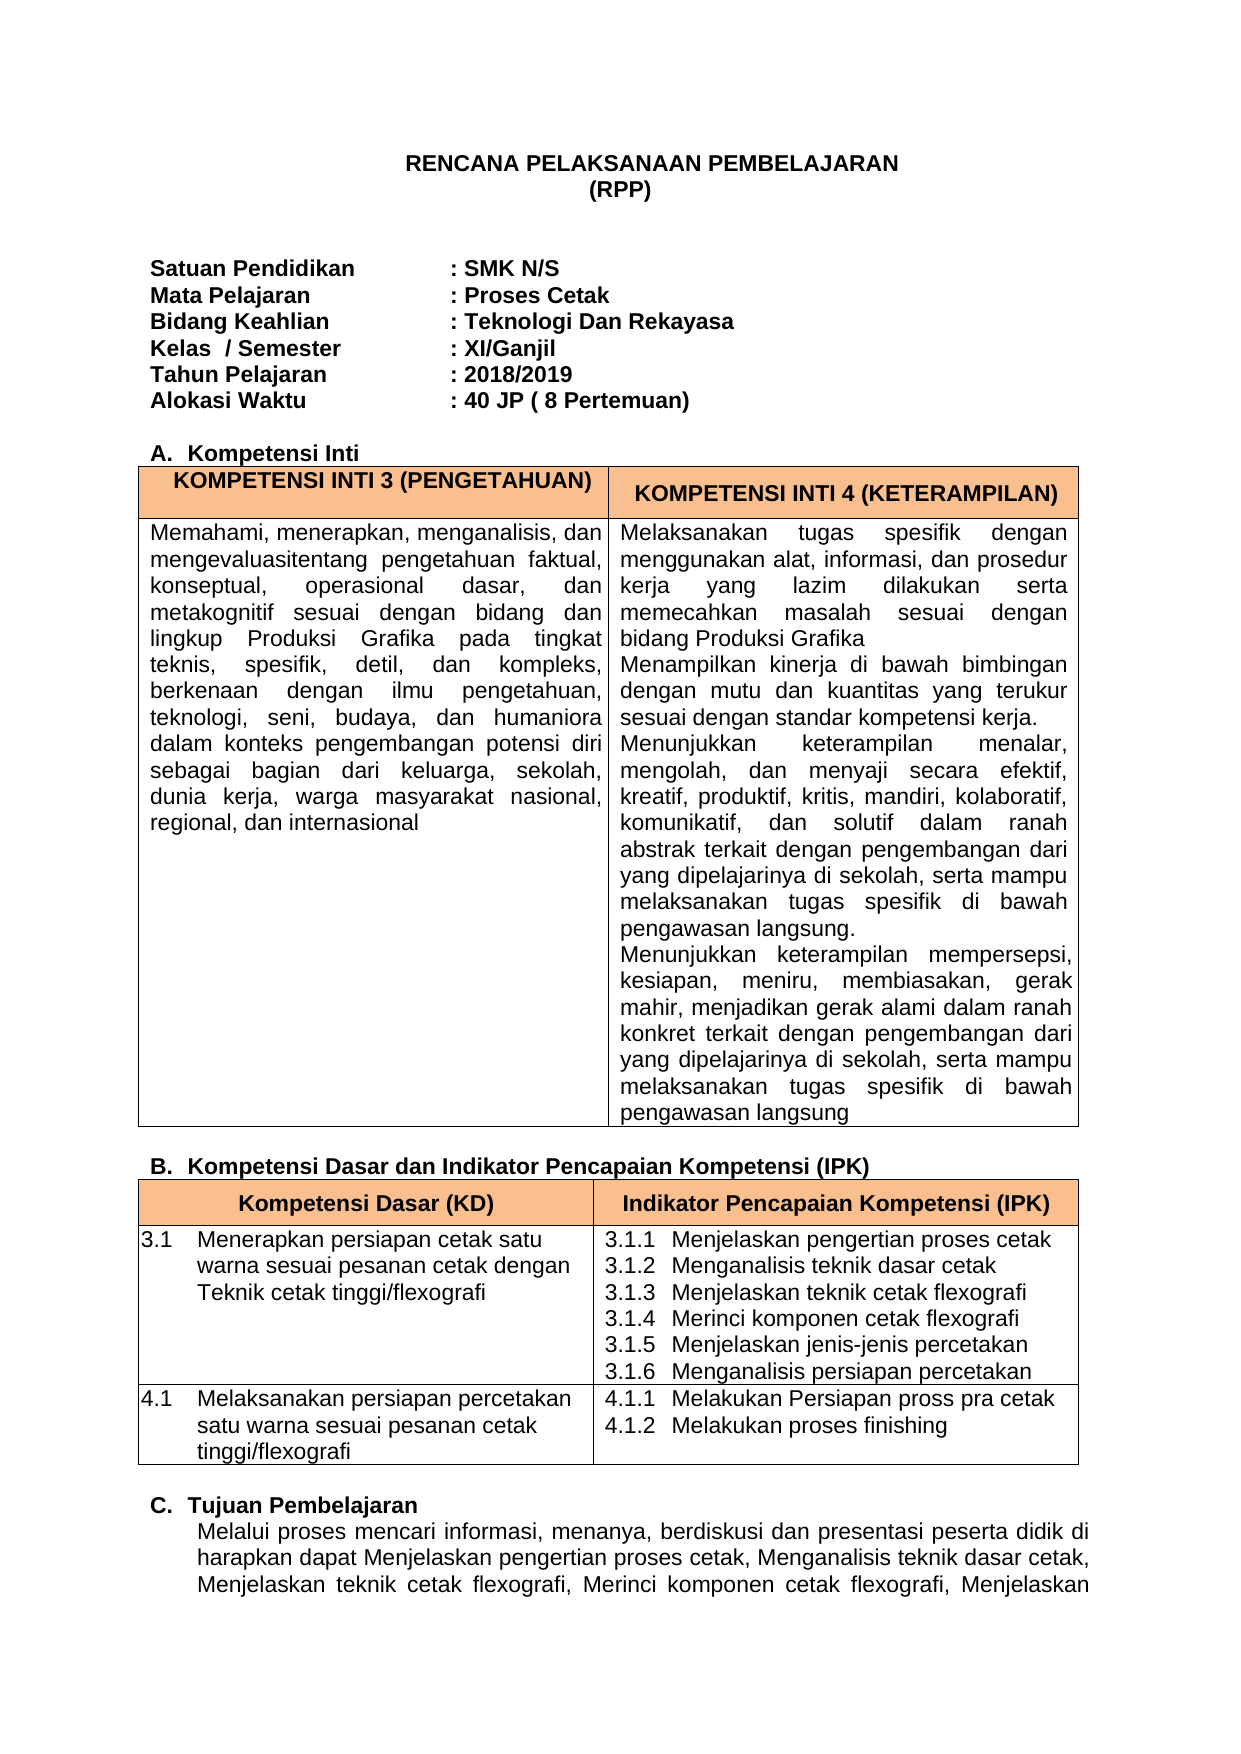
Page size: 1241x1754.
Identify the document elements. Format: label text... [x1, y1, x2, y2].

text (RPP) [150, 176, 1090, 203]
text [197, 1518, 1090, 1597]
text RENCANA PELAKSANAAN PEMBELAJARAN [150, 150, 1090, 176]
table_header Kompetensi Dasar (KD) [139, 1180, 593, 1225]
table_cell Melaksanakan tugas spesifik dengan menggunakan alat, informasi, dan prosedur kerja yang lazim dilakukan serta memecahkan masalah sesuai dengan bidang Produksi Grafika Menampilkan kinerja di bawah bimbingan dengan mutu dan kuantitas yang terukur sesuai dengan standar kompetensi kerja. Menunjukkan keterampilan menalar, mengolah, dan menyaji secara efektif, kreatif, produktif, kritis, mandiri, kolaboratif, komunikatif, dan solutif dalam ranah abstrak terkait dengan pengembangan dari yang dipelajarinya di sekolah, serta mampu melaksanakan tugas spesifik di bawah pengawasan langsung. Menunjukkan keterampilan mempersepsi, kesiapan, meniru, membiasakan, gerak mahir, menjadikan gerak alami dalam ranah konkret terkait dengan pengembangan dari yang dipelajarinya di sekolah, serta mampu melaksanakan tugas spesifik di bawah pengawasan langsung [609, 519, 1078, 1126]
text Kelas / Semester : XI/Ganjil [150, 334, 1090, 361]
table_cell Menerapkan persiapan cetak satu warna sesuai pesanan cetak dengan Teknik cetak tinggi/flexografi [139, 1226, 593, 1384]
table_header Indikator Pencapaian Kompetensi (IPK) [594, 1180, 1078, 1225]
table_cell Menjelaskan pengertian proses cetak Menganalisis teknik dasar cetak Menjelaskan teknik cetak flexografi Merinci komponen cetak flexografi Menjelaskan jenis-jenis percetakan Menganalisis persiapan percetakan [594, 1226, 1078, 1384]
list Tujuan Pembelajaran [150, 1492, 1090, 1518]
table_header KOMPETENSI INTI 3 (PENGETAHUAN) [139, 467, 608, 518]
table_cell Melaksanakan persiapan percetakan satu warna sesuai pesanan cetak tinggi/flexografi [139, 1385, 593, 1464]
text Alokasi Waktu : 40 JP ( 8 Pertemuan) [150, 387, 1090, 413]
table_cell Melakukan Persiapan pross pra cetak Melakukan proses finishing [594, 1385, 1078, 1464]
table_header KOMPETENSI INTI 4 (KETERAMPILAN) [609, 467, 1078, 518]
list Kompetensi Dasar dan Indikator Pencapaian Kompetensi (IPK) [150, 1153, 1090, 1179]
text Satuan Pendidikan : SMK N/S [150, 255, 1090, 282]
text Bidang Keahlian : Teknologi Dan Rekayasa [150, 308, 1090, 334]
text Tahun Pelajaran : 2018/2019 [150, 361, 1090, 387]
list Kompetensi Inti [150, 440, 1090, 466]
table_cell Memahami, menerapkan, menganalisis, dan mengevaluasitentang pengetahuan faktual, konseptual, operasional dasar, dan metakognitif sesuai dengan bidang dan lingkup Produksi Grafika pada tingkat teknis, spesifik, detil, dan kompleks, berkenaan dengan ilmu pengetahuan, teknologi, seni, budaya, dan humaniora dalam konteks pengembangan potensi diri sebagai bagian dari keluarga, sekolah, dunia kerja, warga masyarakat nasional, regional, dan internasional [139, 519, 608, 1126]
text Mata Pelajaran : Proses Cetak [150, 282, 1090, 308]
